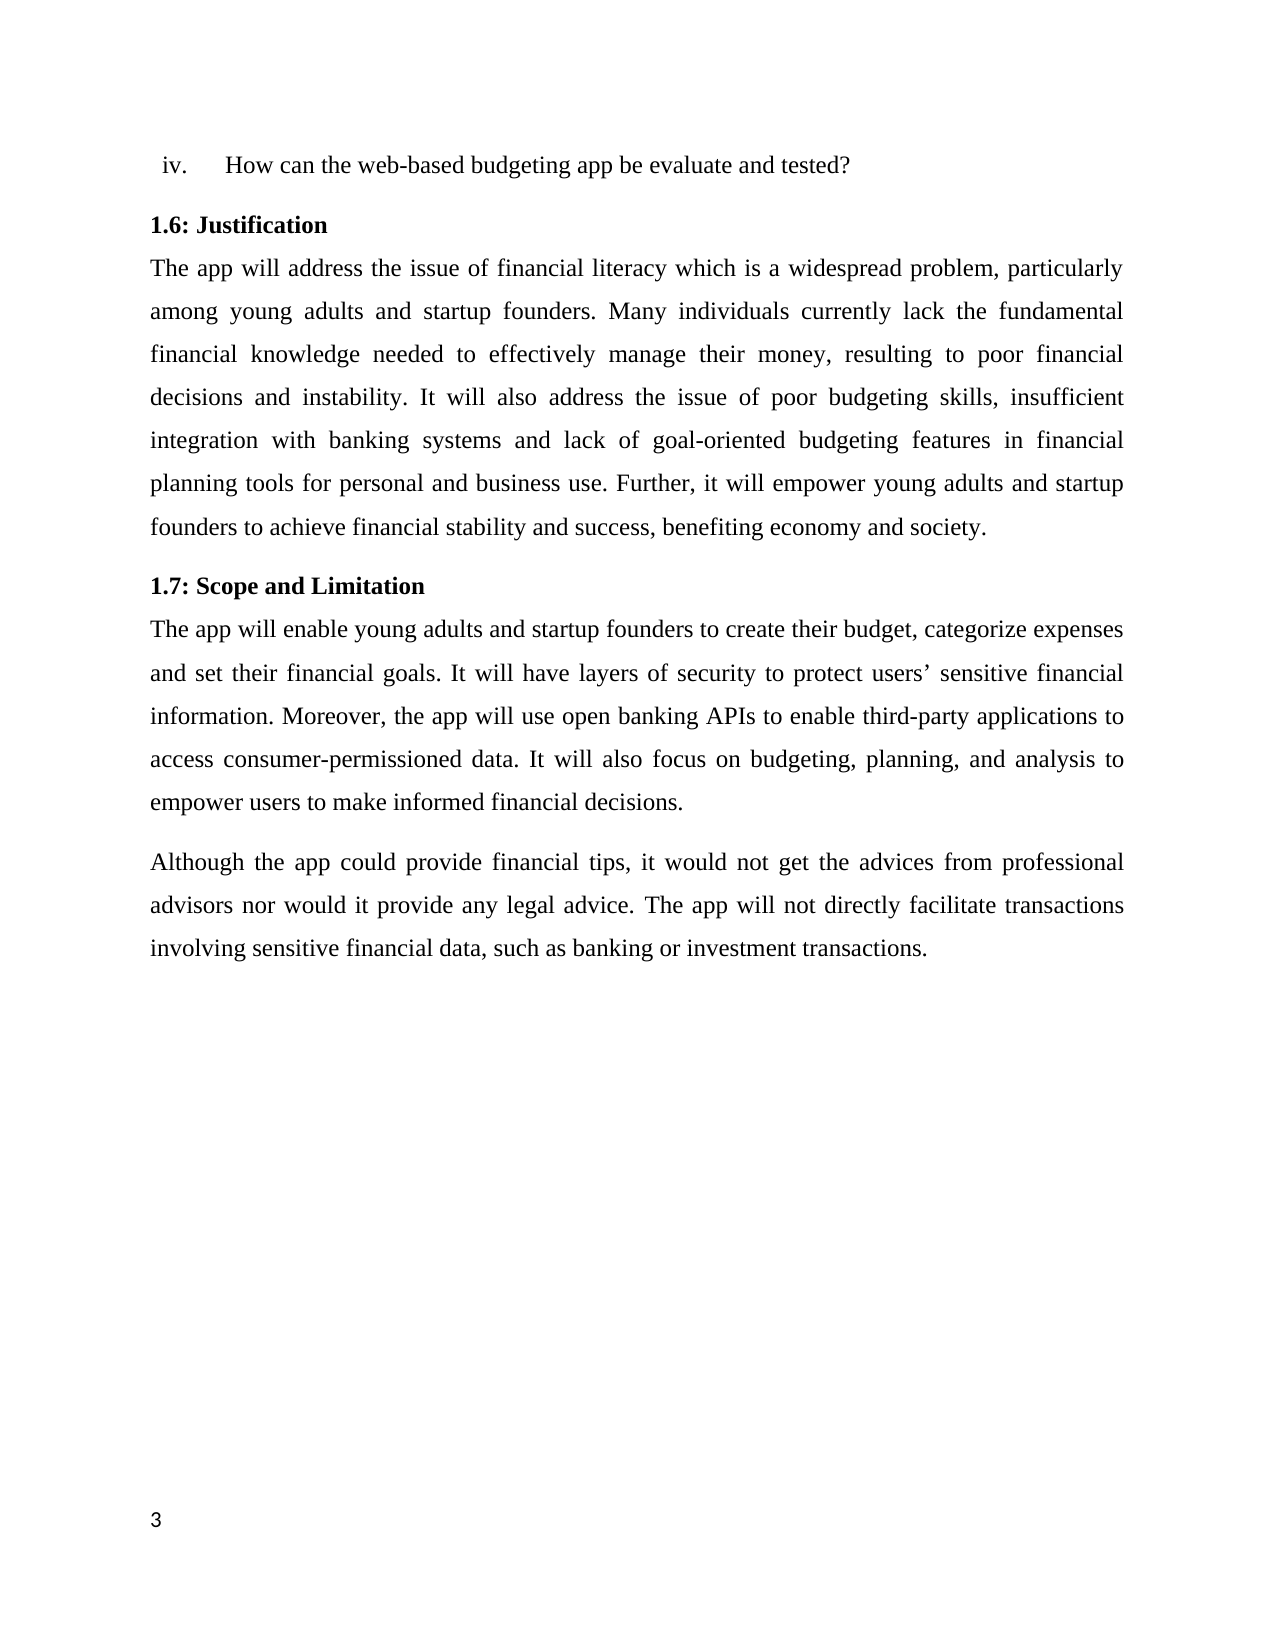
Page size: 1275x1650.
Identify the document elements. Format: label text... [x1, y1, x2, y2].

text Although the app could provide financial tips, it would not get the advices from professional advisors nor would it provide any legal advice. The app will not directly facilitate transactions involving sensitive financial data, such as banking or investment transactions. [150, 847, 1125, 962]
subtitle 1.6: Justification [150, 210, 1125, 238]
text The app will address the issue of financial literacy which is a widespread problem, particularly among young adults and startup founders. Many individuals currently lack the fundamental financial knowledge needed to effectively manage their money, resulting to poor financial decisions and instability. It will also address the issue of poor budgeting skills, insufficient integration with banking systems and lack of goal-oriented budgeting features in financial planning tools for personal and business use. Further, it will empower young adults and startup founders to achieve financial stability and success, benefiting economy and society. [150, 253, 1125, 540]
subtitle 1.7: Scope and Limitation [150, 571, 1125, 600]
text The app will enable young adults and startup founders to create their budget, categorize expenses and set their financial goals. It will have layers of security to protect users’ sensitive financial information. Moreover, the app will use open banking APIs to enable third-party applications to access consumer-permissioned data. It will also focus on budgeting, planning, and analysis to empower users to make informed financial decisions. [150, 614, 1125, 816]
list How can the web-based budgeting app be evaluate and tested? [187, 150, 1125, 179]
